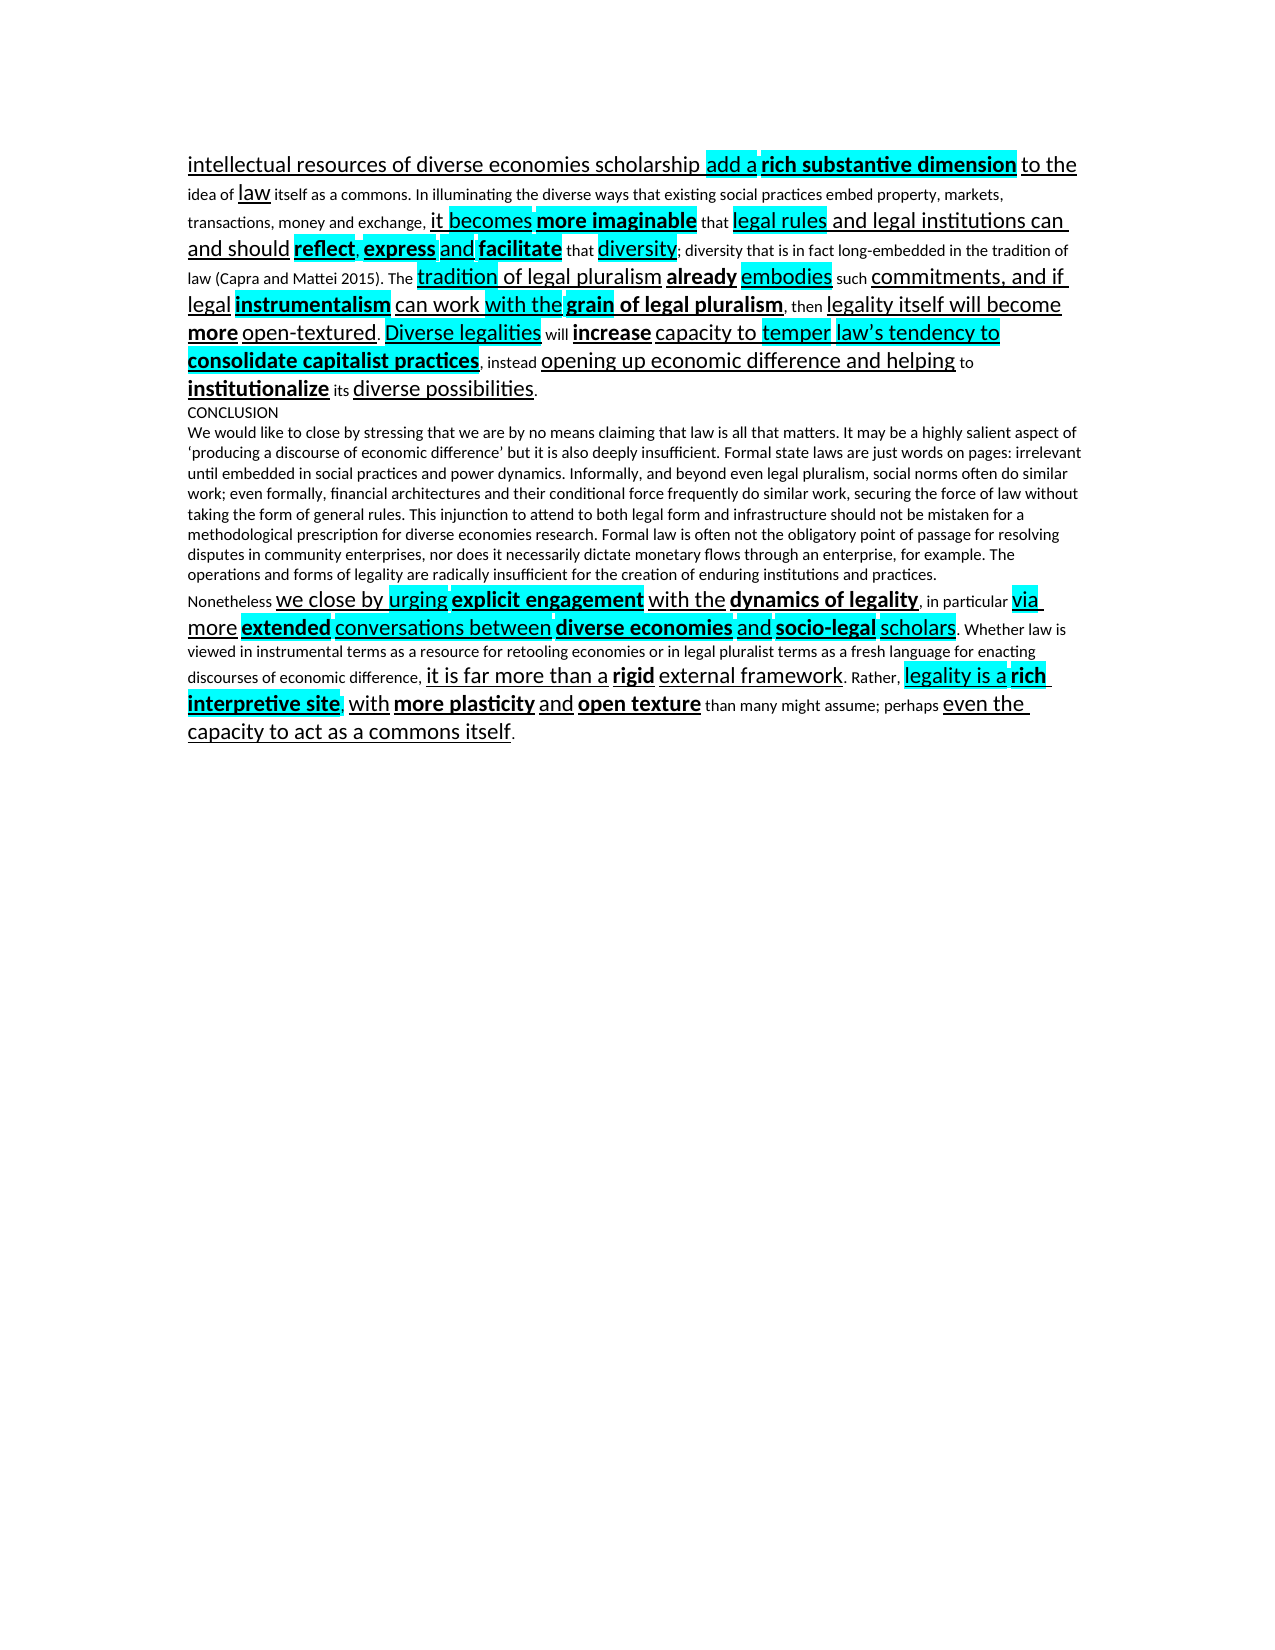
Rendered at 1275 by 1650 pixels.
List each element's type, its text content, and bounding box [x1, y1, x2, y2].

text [187, 150, 1087, 402]
text Nonetheless we close by urging explicit engagement with the dynamics of legality, in particular via more extended conversations between diverse economies and socio-legal scholars. Whether law is viewed in instrumental terms as a resource for retooling economies or in legal pluralist terms as a fresh language for enacting discourses of economic difference, it is far more than a rigid external framework. Rather, legality is a rich interpretive site, with more plasticity and open texture than many might assume; perhaps even the capacity to act as a commons itself. [187, 585, 1087, 745]
text We would like to close by stressing that we are by no means claiming that law is all that matters. It may be a highly salient aspect of ‘producing a discourse of economic difference’ but it is also deeply insufficient. Formal state laws are just words on pages: irrelevant until embedded in social practices and power dynamics. Informally, and beyond even legal pluralism, social norms often do similar work; even formally, financial architectures and their conditional force frequently do similar work, securing the force of law without taking the form of general rules. This injunction to attend to both legal form and infrastructure should not be mistaken for a methodological prescription for diverse economies research. Formal law is often not the obligatory point of passage for resolving disputes in community enterprises, nor does it necessarily dictate monetary flows through an enterprise, for example. The operations and forms of legality are radically insufficient for the creation of enduring institutions and practices. [187, 422, 1087, 585]
text CONCLUSION [187, 402, 1087, 422]
